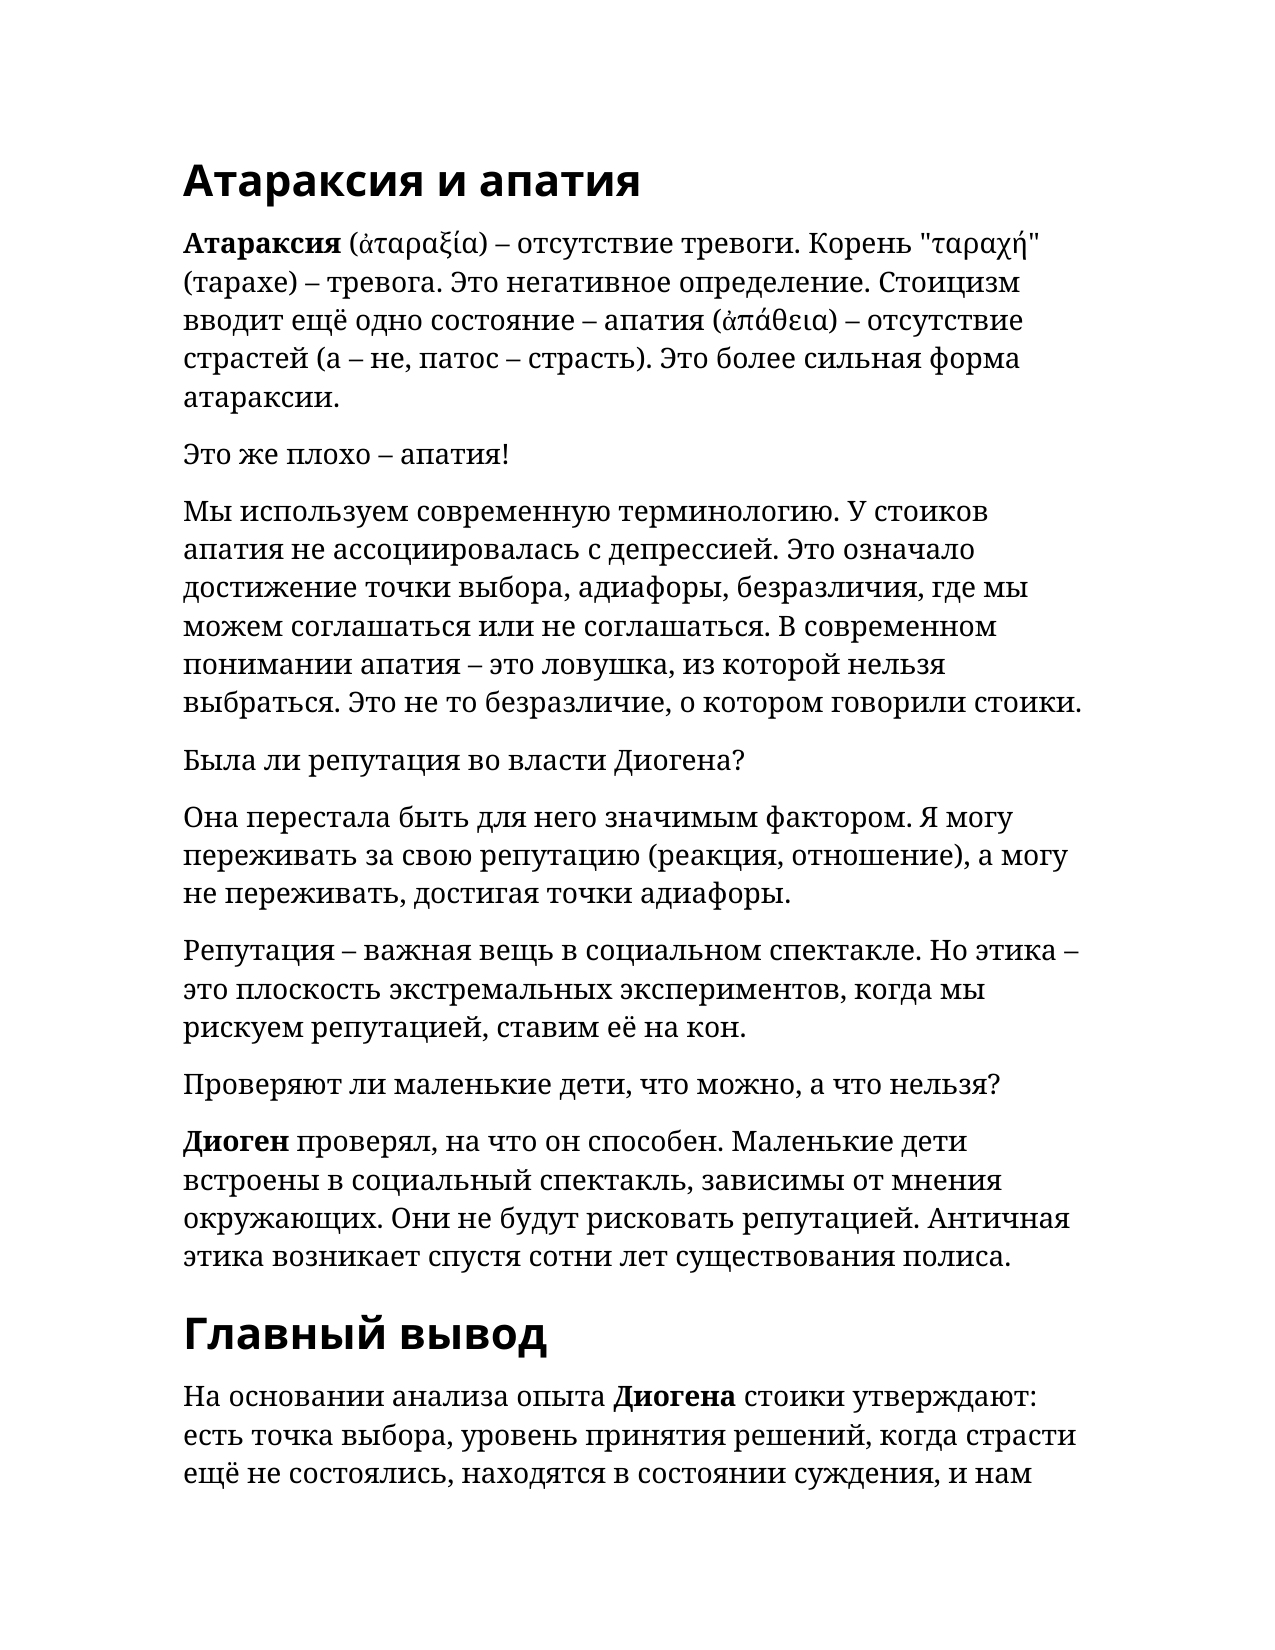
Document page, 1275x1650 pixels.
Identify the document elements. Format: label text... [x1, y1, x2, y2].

subtitle Главный вывод [183, 1303, 1092, 1363]
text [183, 1377, 1092, 1492]
text Проверяют ли маленькие дети, что можно, а что нельзя? [183, 1064, 1092, 1103]
text Диоген проверял, на что он способен. Маленькие дети встроены в социальный спектакль, зависимы от мнения окружающих. Они не будут рисковать репутацией. Античная этика возникает спустя сотни лет существования полиса. [183, 1122, 1092, 1275]
subtitle Атараксия и апатия [183, 150, 1092, 209]
text Репутация – важная вещь в социальном спектакле. Но этика – это плоскость экстремальных экспериментов, когда мы рискуем репутацией, ставим её на кон. [183, 931, 1092, 1046]
text Атараксия (ἀταραξία) – отсутствие тревоги. Корень "ταραχή" (тарахе) – тревога. Это негативное определение. Стоицизм вводит ещё одно состояние – апатия (ἀπάθεια) – отсутствие страстей (а – не, патос – страсть). Это более сильная форма атараксии. [183, 224, 1092, 415]
text Она перестала быть для него значимым фактором. Я могу переживать за свою репутацию (реакция, отношение), а могу не переживать, достигая точки адиафоры. [183, 797, 1092, 912]
text Это же плохо – апатия! [183, 434, 1092, 472]
text Была ли репутация во власти Диогена? [183, 740, 1092, 778]
text Мы используем современную терминологию. У стоиков апатия не ассоциировалась с депрессией. Это означало достижение точки выбора, адиафоры, безразличия, где мы можем соглашаться или не соглашаться. В современном понимании апатия – это ловушка, из которой нельзя выбраться. Это не то безразличие, о котором говорили стоики. [183, 491, 1092, 721]
